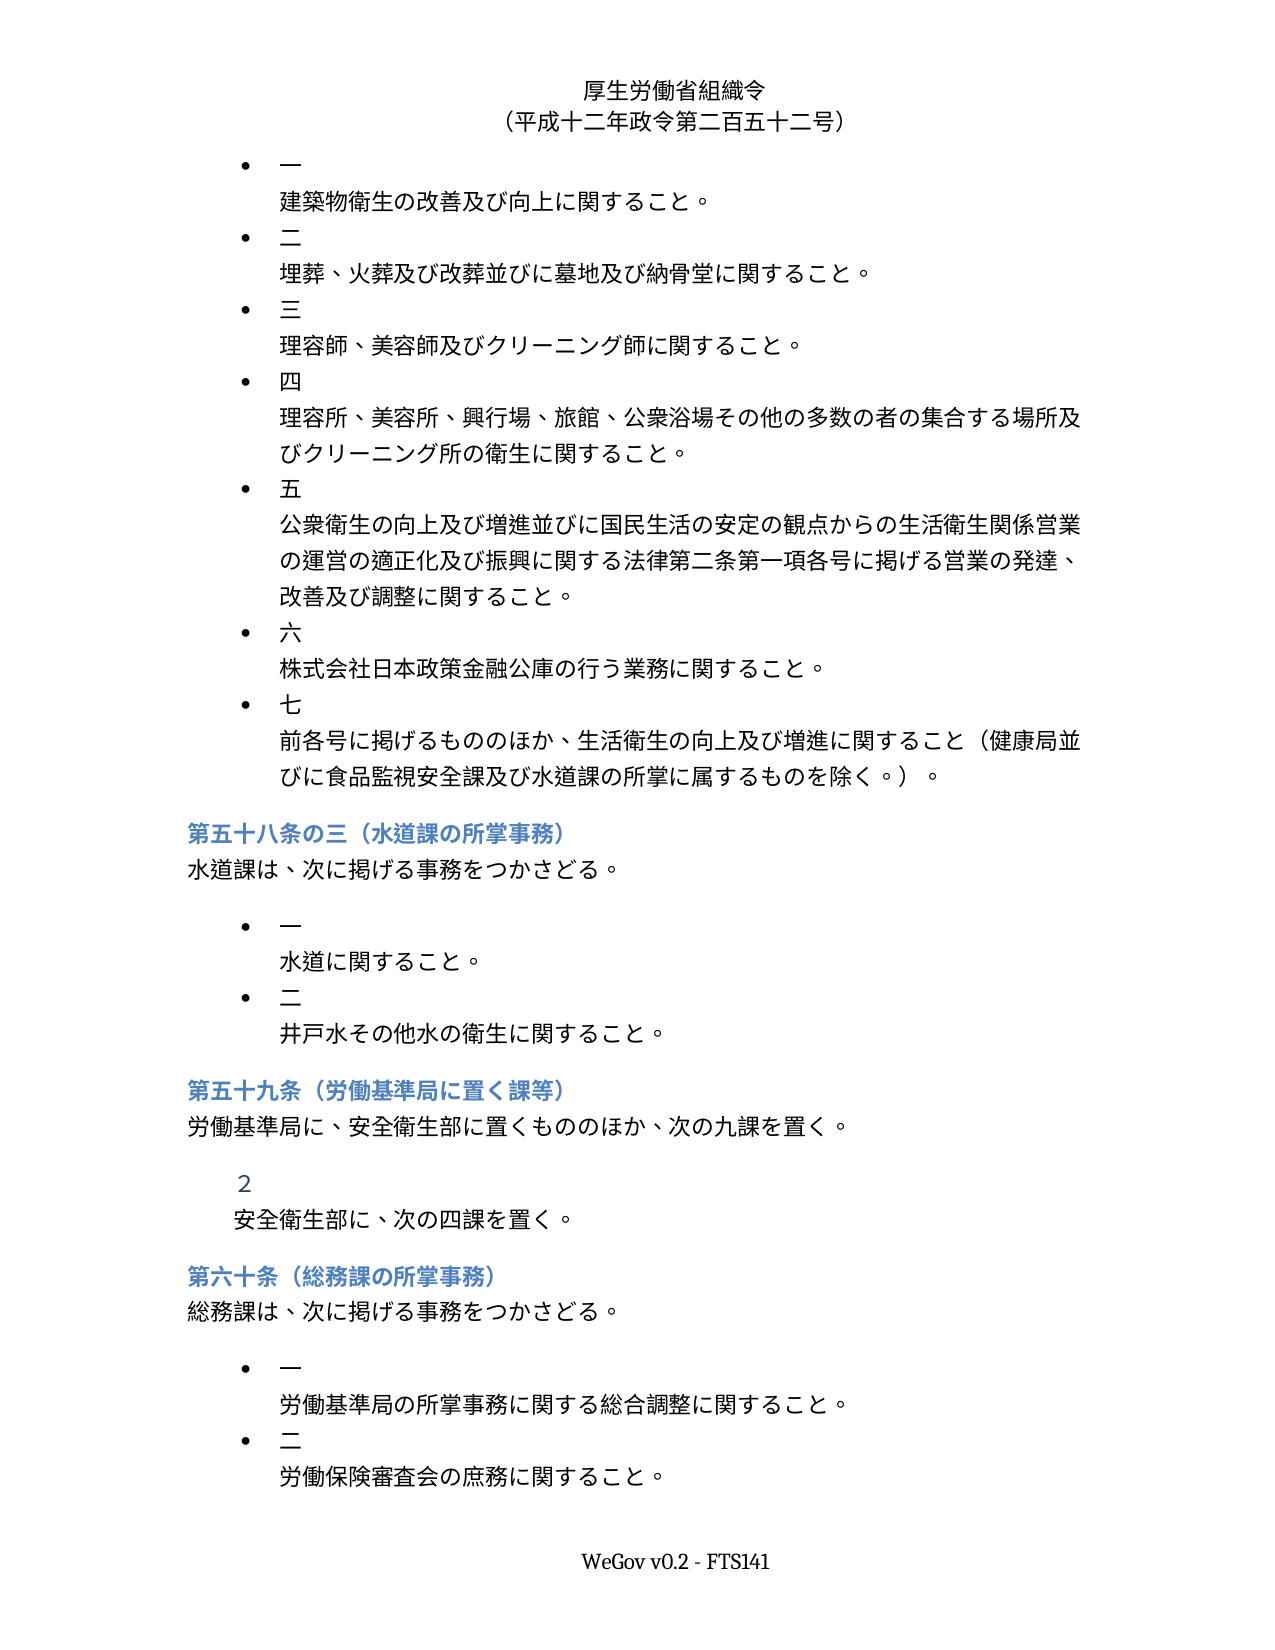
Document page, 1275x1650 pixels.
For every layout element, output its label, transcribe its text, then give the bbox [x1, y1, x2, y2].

subtitle 第五十八条の三（水道課の所掌事務） [187, 818, 1087, 849]
list 二 埋葬、火葬及び改葬並びに墓地及び納骨堂に関すること。 [242, 222, 1087, 289]
list 二 井戸水その他水の衛生に関すること。 [242, 982, 1087, 1049]
list 二 労働保険審査会の庶務に関すること。 [242, 1425, 1087, 1492]
list 一 水道に関すること。 [242, 910, 1087, 978]
subtitle 第六十条（総務課の所掌事務） [187, 1260, 1087, 1292]
subtitle ２ [233, 1168, 1087, 1199]
list 一 建築物衛生の改善及び向上に関すること。 [242, 150, 1087, 217]
text 水道課は、次に掲げる事務をつかさどる。 [187, 854, 1087, 885]
list 一 労働基準局の所掌事務に関する総合調整に関すること。 [242, 1353, 1087, 1420]
text 安全衛生部に、次の四課を置く。 [233, 1204, 1087, 1235]
list 六 株式会社日本政策金融公庫の行う業務に関すること。 [242, 617, 1087, 684]
text 総務課は、次に掲げる事務をつかさどる。 [187, 1296, 1087, 1328]
text 労働基準局に、安全衛生部に置くもののほか、次の九課を置く。 [187, 1111, 1087, 1142]
list 三 理容師、美容師及びクリーニング師に関すること。 [242, 294, 1087, 361]
list 四 理容所、美容所、興行場、旅館、公衆浴場その他の多数の者の集合する場所及びクリーニング所の衛生に関すること。 [242, 366, 1087, 469]
list 七 前各号に掲げるもののほか、生活衛生の向上及び増進に関すること（健康局並びに食品監視安全課及び水道課の所掌に属するものを除く。）。 [242, 689, 1087, 792]
list 五 公衆衛生の向上及び増進並びに国民生活の安定の観点からの生活衛生関係営業の運営の適正化及び振興に関する法律第二条第一項各号に掲げる営業の発達、改善及び調整に関すること。 [242, 473, 1087, 612]
subtitle 第五十九条（労働基準局に置く課等） [187, 1075, 1087, 1106]
